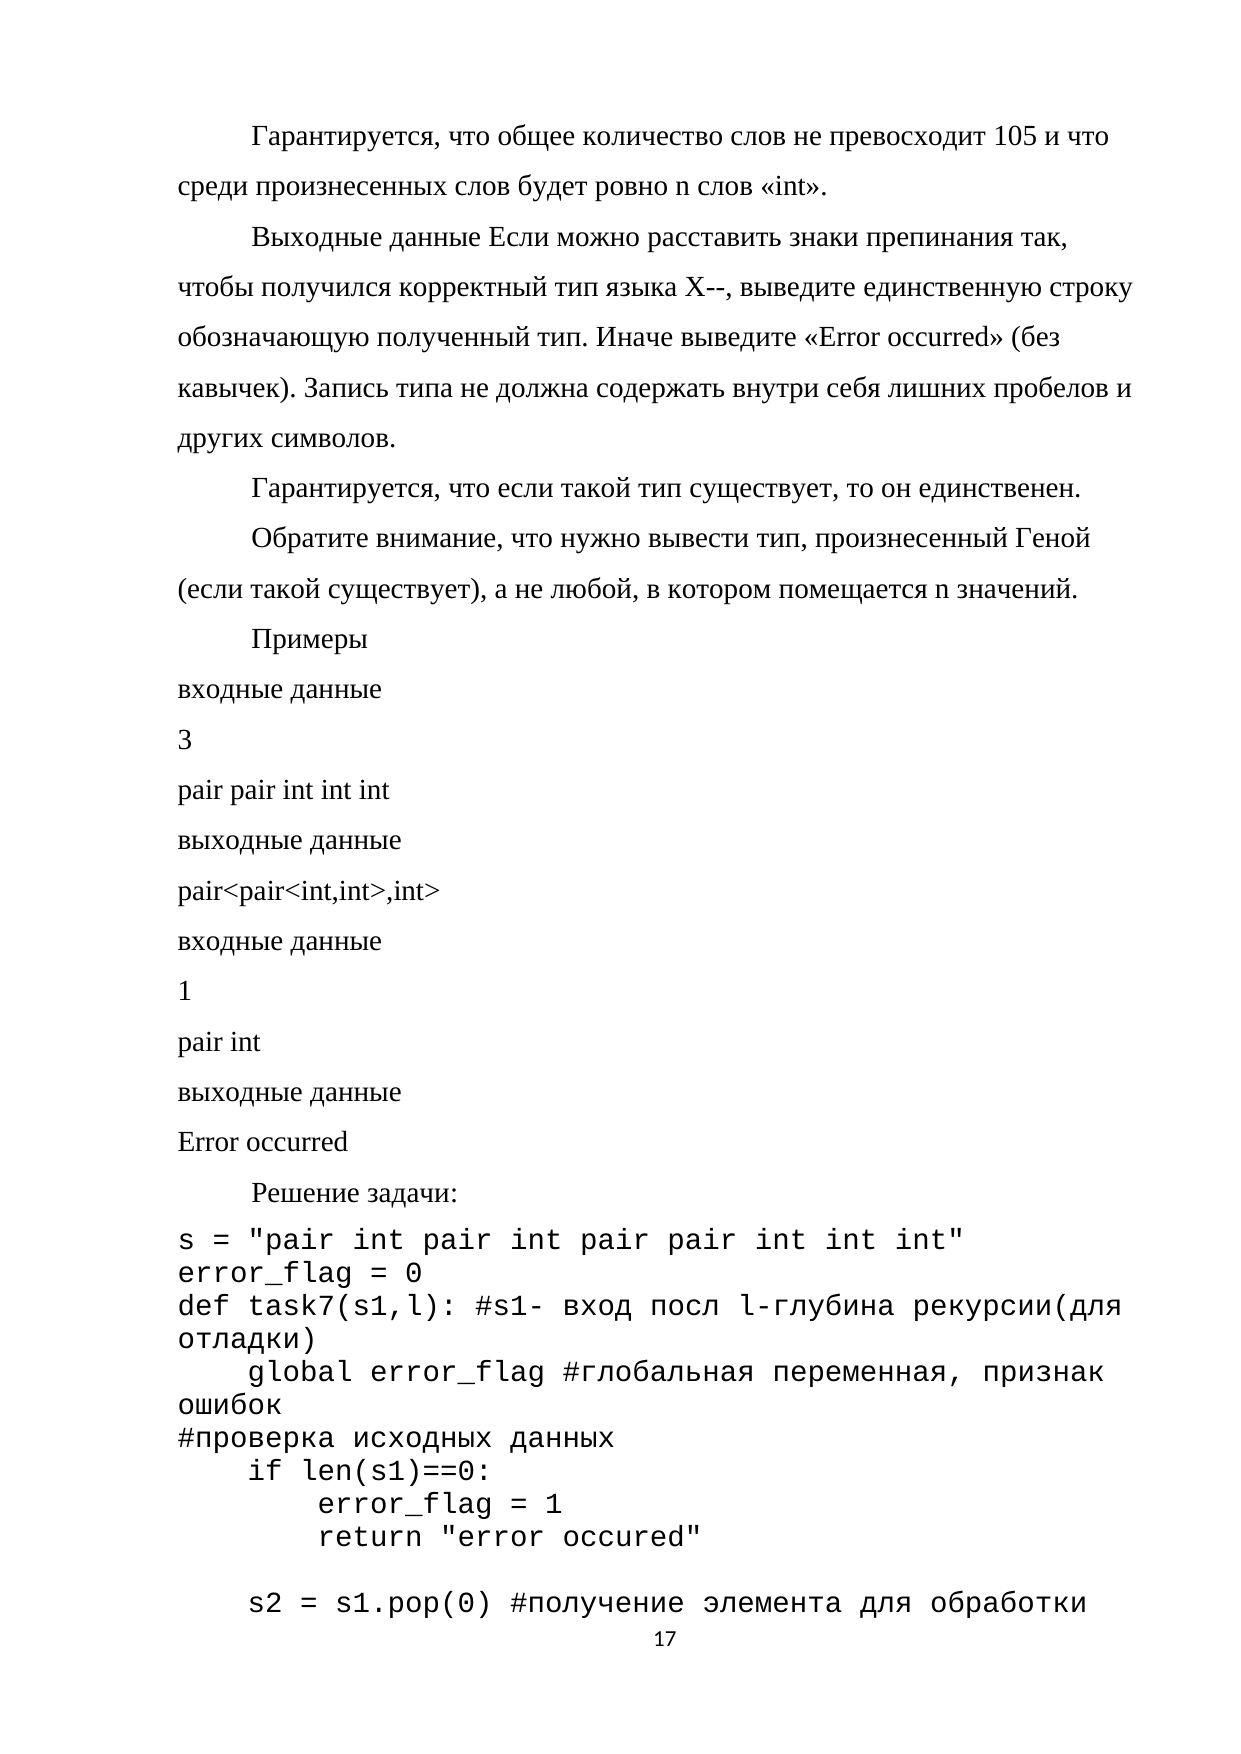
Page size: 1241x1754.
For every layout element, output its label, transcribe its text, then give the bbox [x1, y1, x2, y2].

text Обратите внимание, что нужно вывести тип, произнесенный Геной (если такой существует), а не любой, в котором помещается n значений. [177, 521, 1152, 604]
text Гарантируется, что если такой тип существует, то он единственен. [177, 470, 1152, 504]
text Решение задачи: [177, 1175, 1152, 1208]
text Гарантируется, что общее количество слов не превосходит 105 и что среди произнесенных слов будет ровно n слов «int». [177, 118, 1152, 202]
text Выходные данные Если можно расставить знаки препинания так, чтобы получился корректный тип языка X--, выведите единственную строку обозначающую полученный тип. Иначе выведите «Error occurred» (без кавычек). Запись типа не должна содержать внутри себя лишних пробелов и других символов. [177, 219, 1152, 453]
text Примеры входные данные 3 pair pair int int int выходные данные pair<pair<int,int>,int> входные данные 1 pair int выходные данные Error occurred [177, 621, 1152, 1158]
